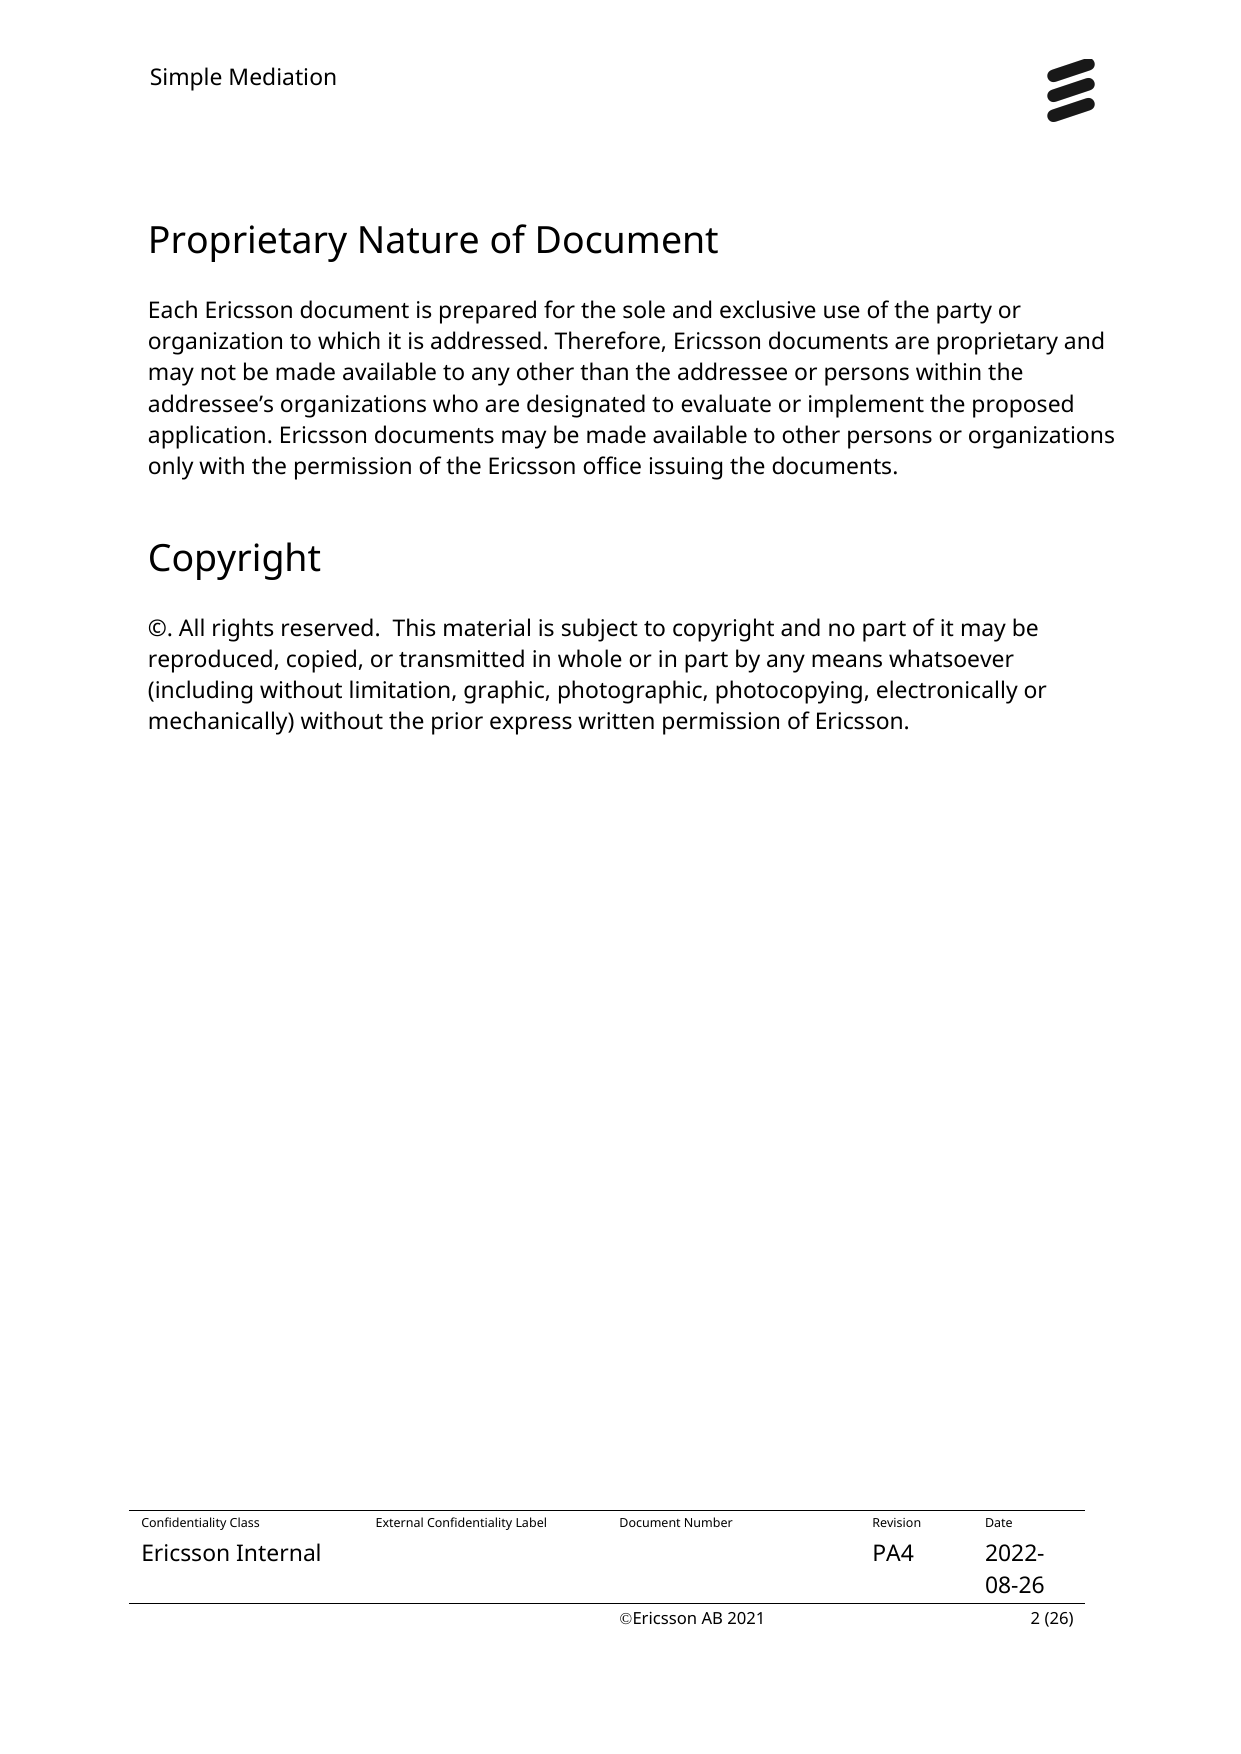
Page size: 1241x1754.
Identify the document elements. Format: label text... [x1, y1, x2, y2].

subtitle Proprietary Nature of Document [148, 214, 1113, 265]
picture [1039, 59, 1103, 122]
subtitle Copyright [148, 531, 1122, 582]
text ©. All rights reserved. This material is subject to copyright and no part of it may be reproduced, copied, or transmitted in whole or in part by any means whatsoever (including without limitation, graphic, photographic, photocopying, electronically or mechanically) without the prior express written permission of Ericsson. [148, 612, 1122, 737]
text Each Ericsson document is prepared for the sole and exclusive use of the party or organization to which it is addressed. Therefore, Ericsson documents are proprietary and may not be made available to any other than the addressee or persons within the addressee’s organizations who are designated to evaluate or implement the proposed application. Ericsson documents may be made available to other persons or organizations only with the permission of the Ericsson office issuing the documents. [148, 294, 1122, 481]
